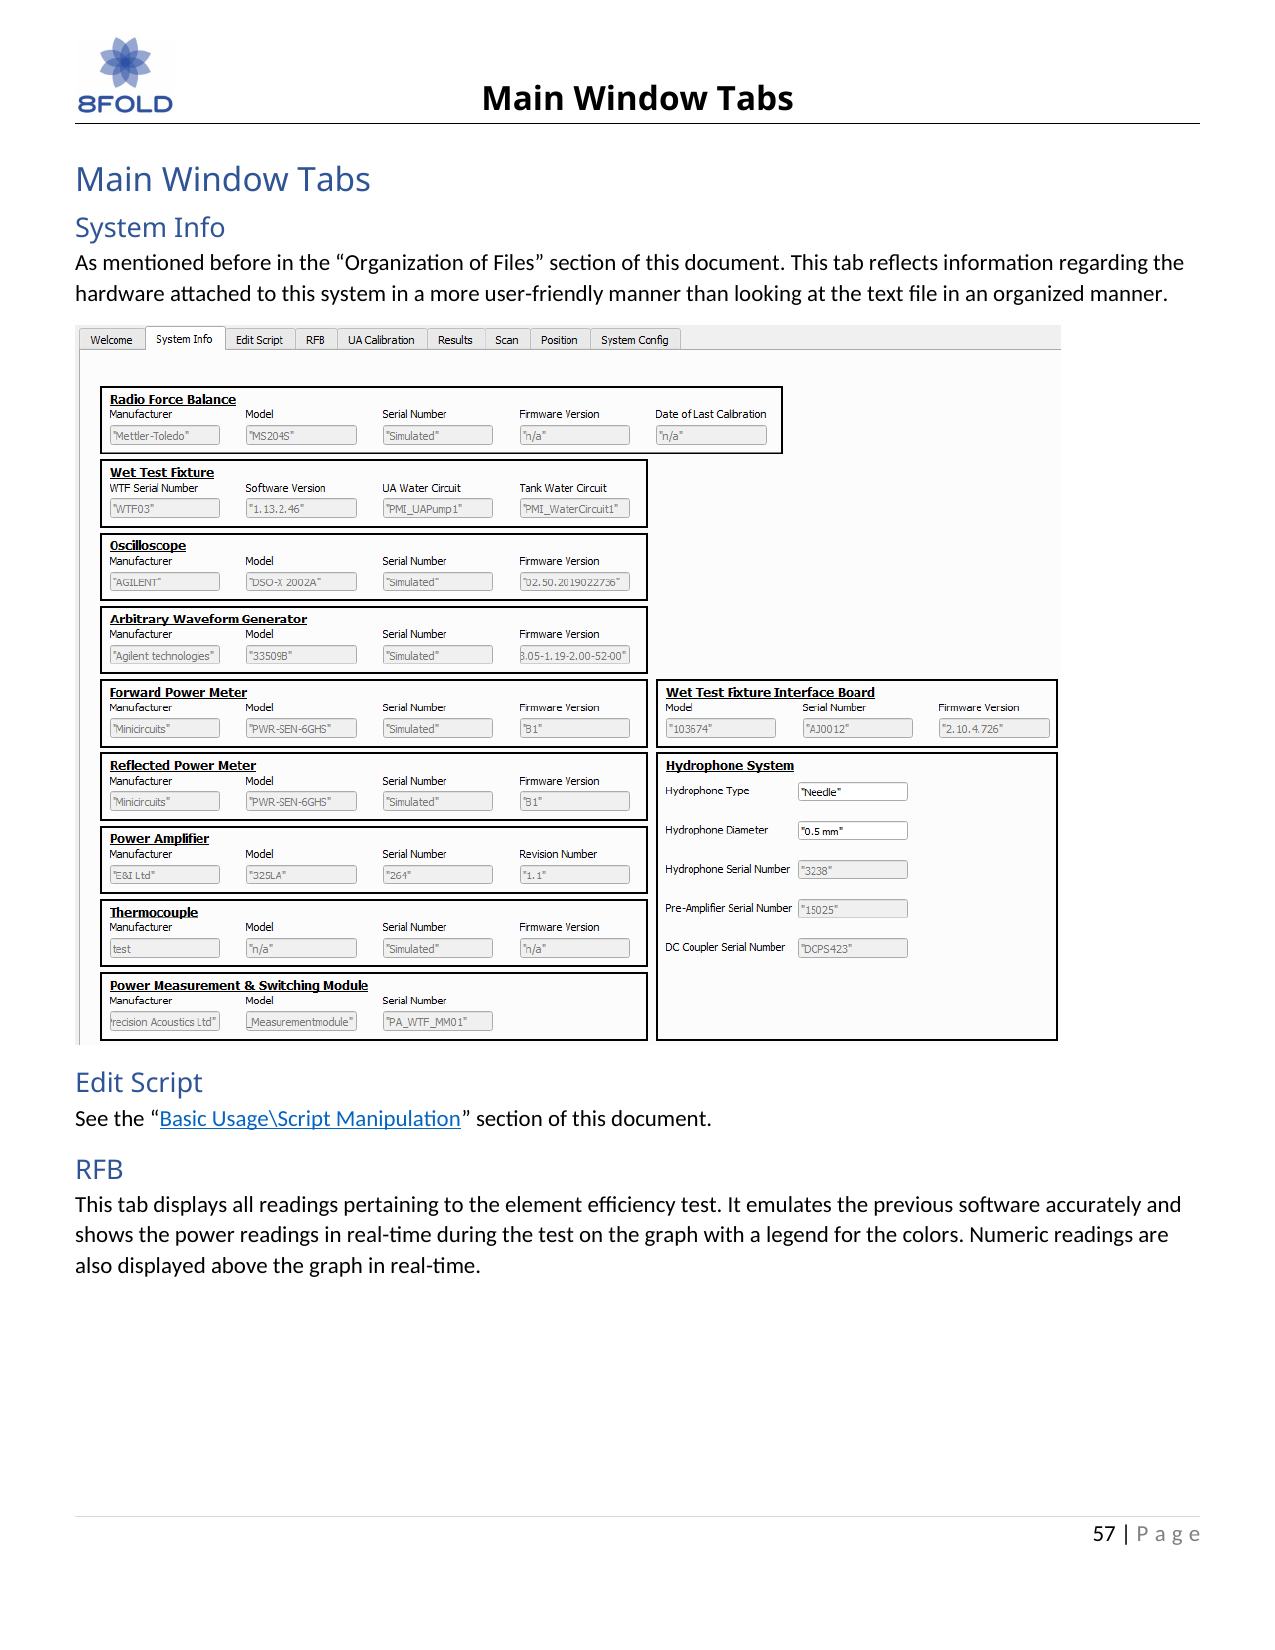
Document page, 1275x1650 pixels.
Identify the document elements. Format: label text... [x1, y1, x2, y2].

picture [75, 34, 175, 116]
picture [75, 325, 1061, 1045]
subtitle System Info [75, 209, 1200, 246]
subtitle Main Window Tabs [75, 156, 1200, 201]
text See the “Basic Usage\Script Manipulation” section of this document. [75, 1104, 1200, 1132]
text As mentioned before in the “Organization of Files” section of this document. This tab reflects information regarding the hardware attached to this system in a more user-friendly manner than looking at the text file in an organized manner. [75, 248, 1200, 307]
subtitle RFB [75, 1151, 1200, 1187]
text This tab displays all readings pertaining to the element efficiency test. It emulates the previous software accurately and shows the power readings in real-time during the test on the graph with a legend for the colors. Numeric readings are also displayed above the graph in real-time. [75, 1190, 1200, 1279]
subtitle Edit Script [75, 1064, 1200, 1101]
